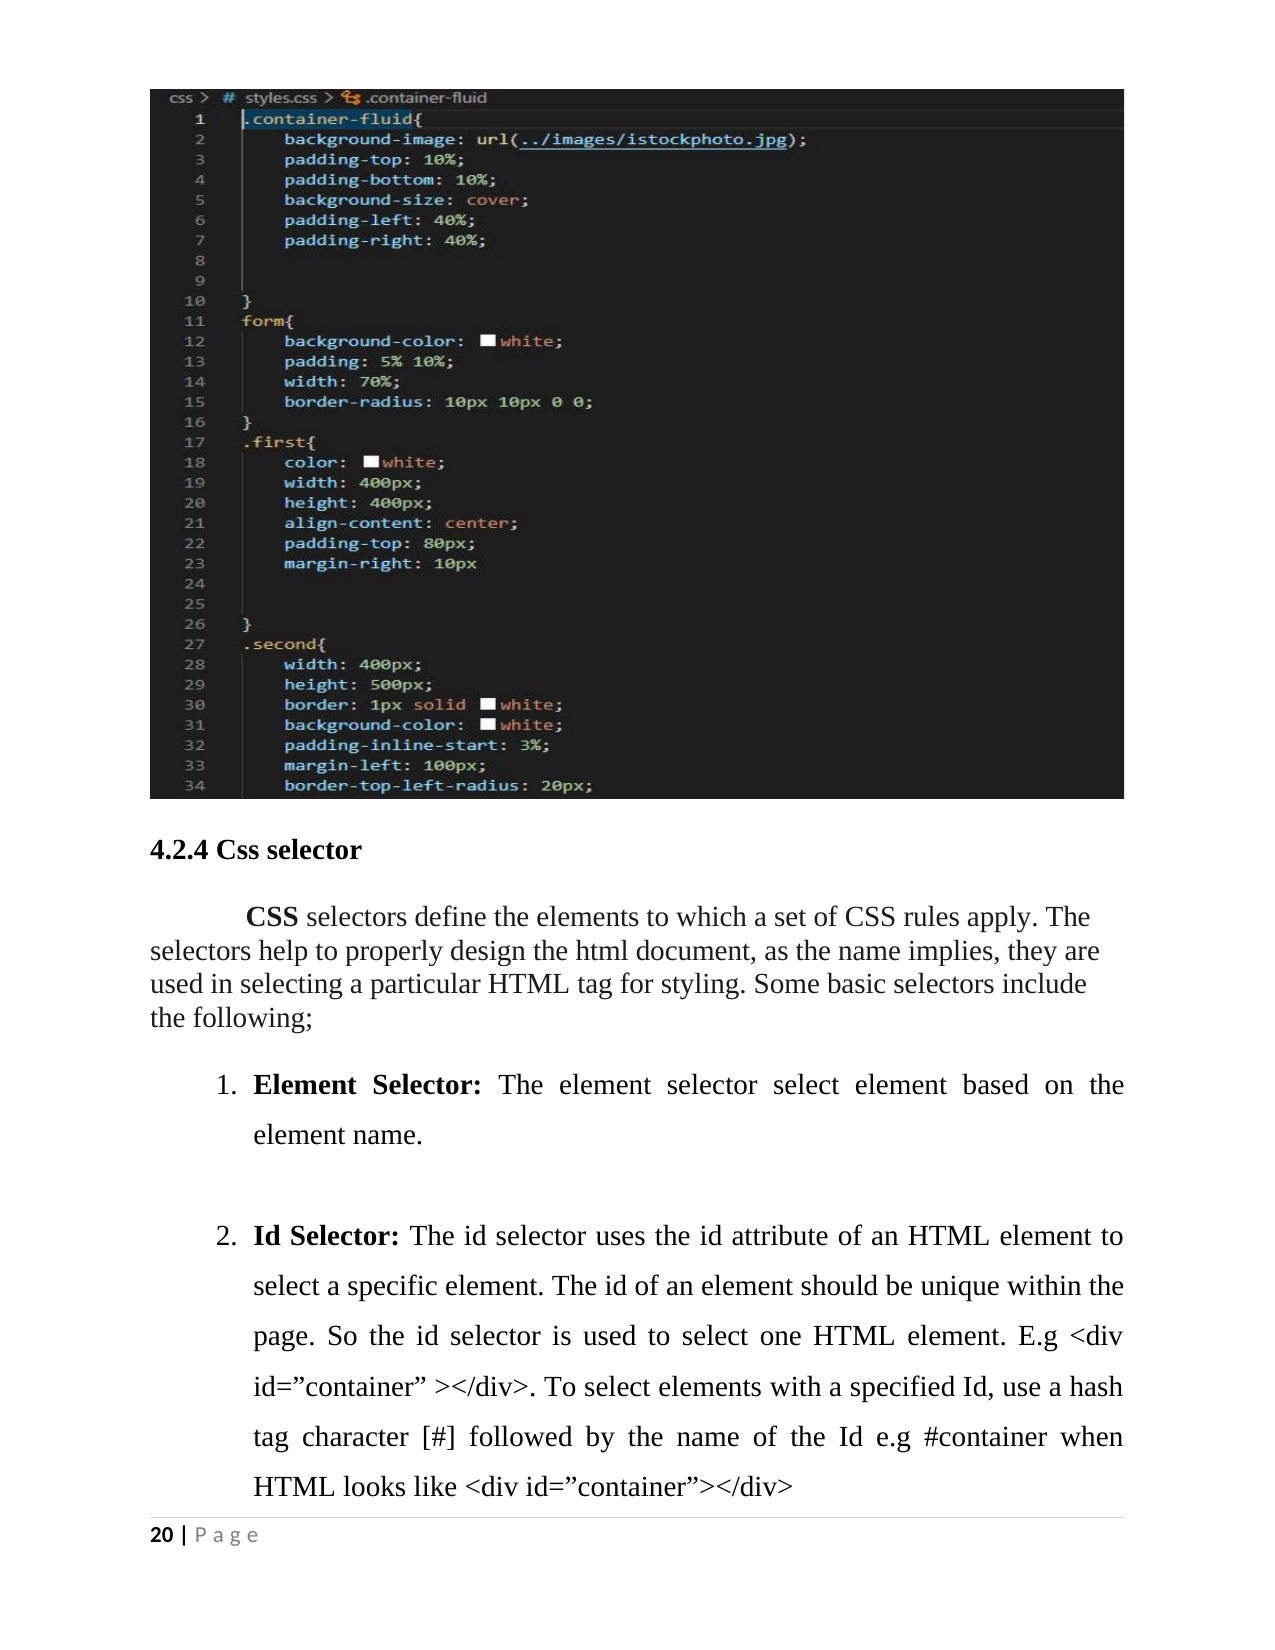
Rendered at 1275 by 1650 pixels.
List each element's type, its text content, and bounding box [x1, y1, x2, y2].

text CSS selectors define the elements to which a set of CSS rules apply. The selectors help to properly design the html document, as the name implies, they are used in selecting a particular HTML tag for styling. Some basic selectors include the following; [313, 899, 1125, 1033]
picture [150, 89, 1125, 799]
list Element Selector: The element selector select element based on the element name. [216, 1067, 1125, 1151]
text 4.2.4 Css selector [150, 832, 1125, 866]
list Id Selector: The id selector uses the id attribute of an HTML element to select a specific element. The id of an element should be unique within the page. So the id selector is used to select one HTML element. E.g <div id=”container” ></div>. To select elements with a specified Id, use a hash tag character [#] followed by the name of the Id e.g #container when HTML looks like <div id=”container”></div> [216, 1218, 1125, 1503]
